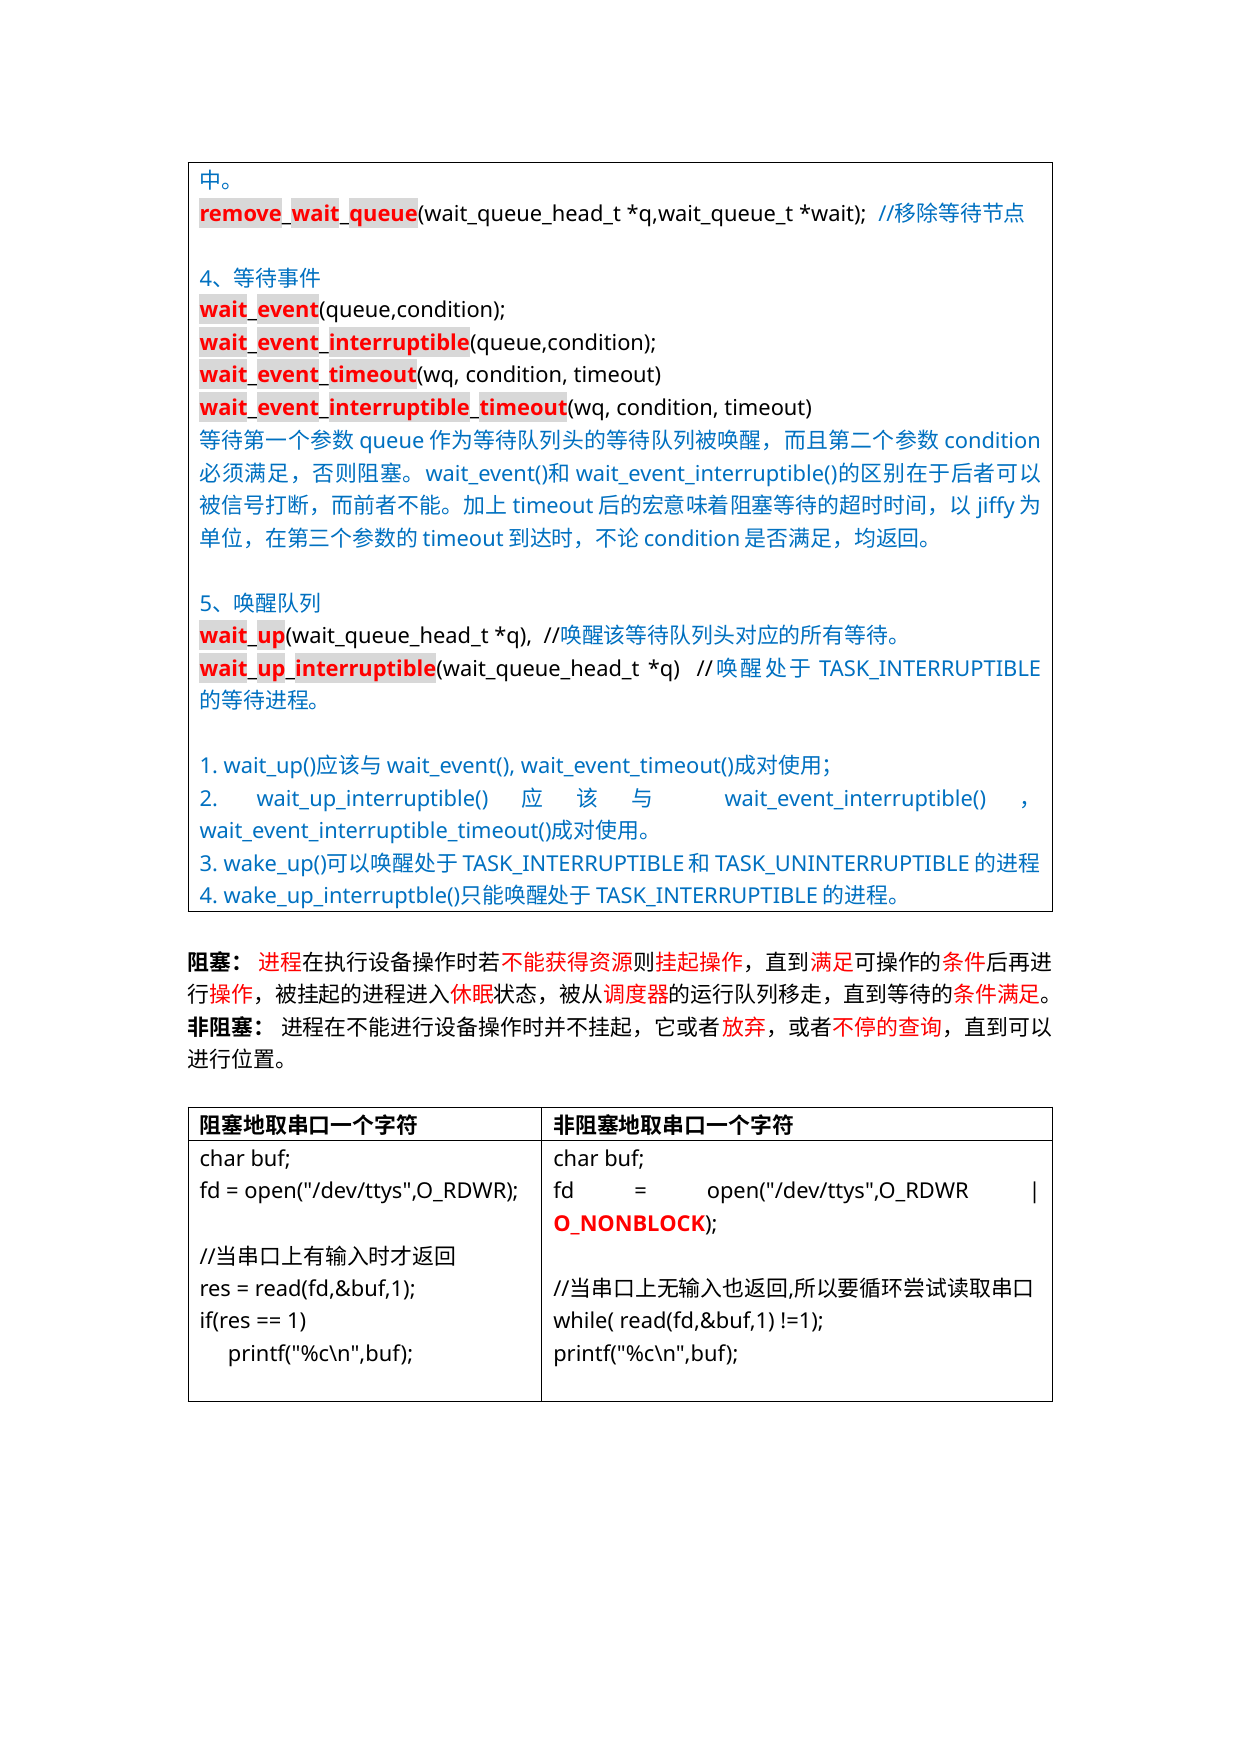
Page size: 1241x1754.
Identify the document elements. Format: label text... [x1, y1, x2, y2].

table_cell char buf; fd = open("/dev/ttys",O_RDWR); //当串口上有输入时才返回 res = read(fd,&buf,1); if(res == 1) printf("%c\n",buf); [189, 1141, 541, 1401]
table_header 非阻塞地取串口一个字符 [542, 1108, 1052, 1140]
table_header 阻塞地取串口一个字符 [189, 1108, 541, 1140]
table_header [189, 163, 1052, 911]
text 阻塞： 进程在执行设备操作时若不能获得资源则挂起操作，直到满足可操作的条件后再进行操作，被挂起的进程进入休眠状态，被从调度器的运行队列移走，直到等待的条件满足。 [187, 944, 1053, 1009]
text 非阻塞： 进程在不能进行设备操作时并不挂起，它或者放弃，或者不停的查询，直到可以进行位置。 [187, 1009, 1053, 1074]
table_cell char buf; fd = open("/dev/ttys",O_RDWR | O_NONBLOCK); //当串口上无输入也返回,所以要循环尝试读取串口 while( read(fd,&buf,1) !=1); printf("%c\n",buf); [542, 1141, 1052, 1401]
